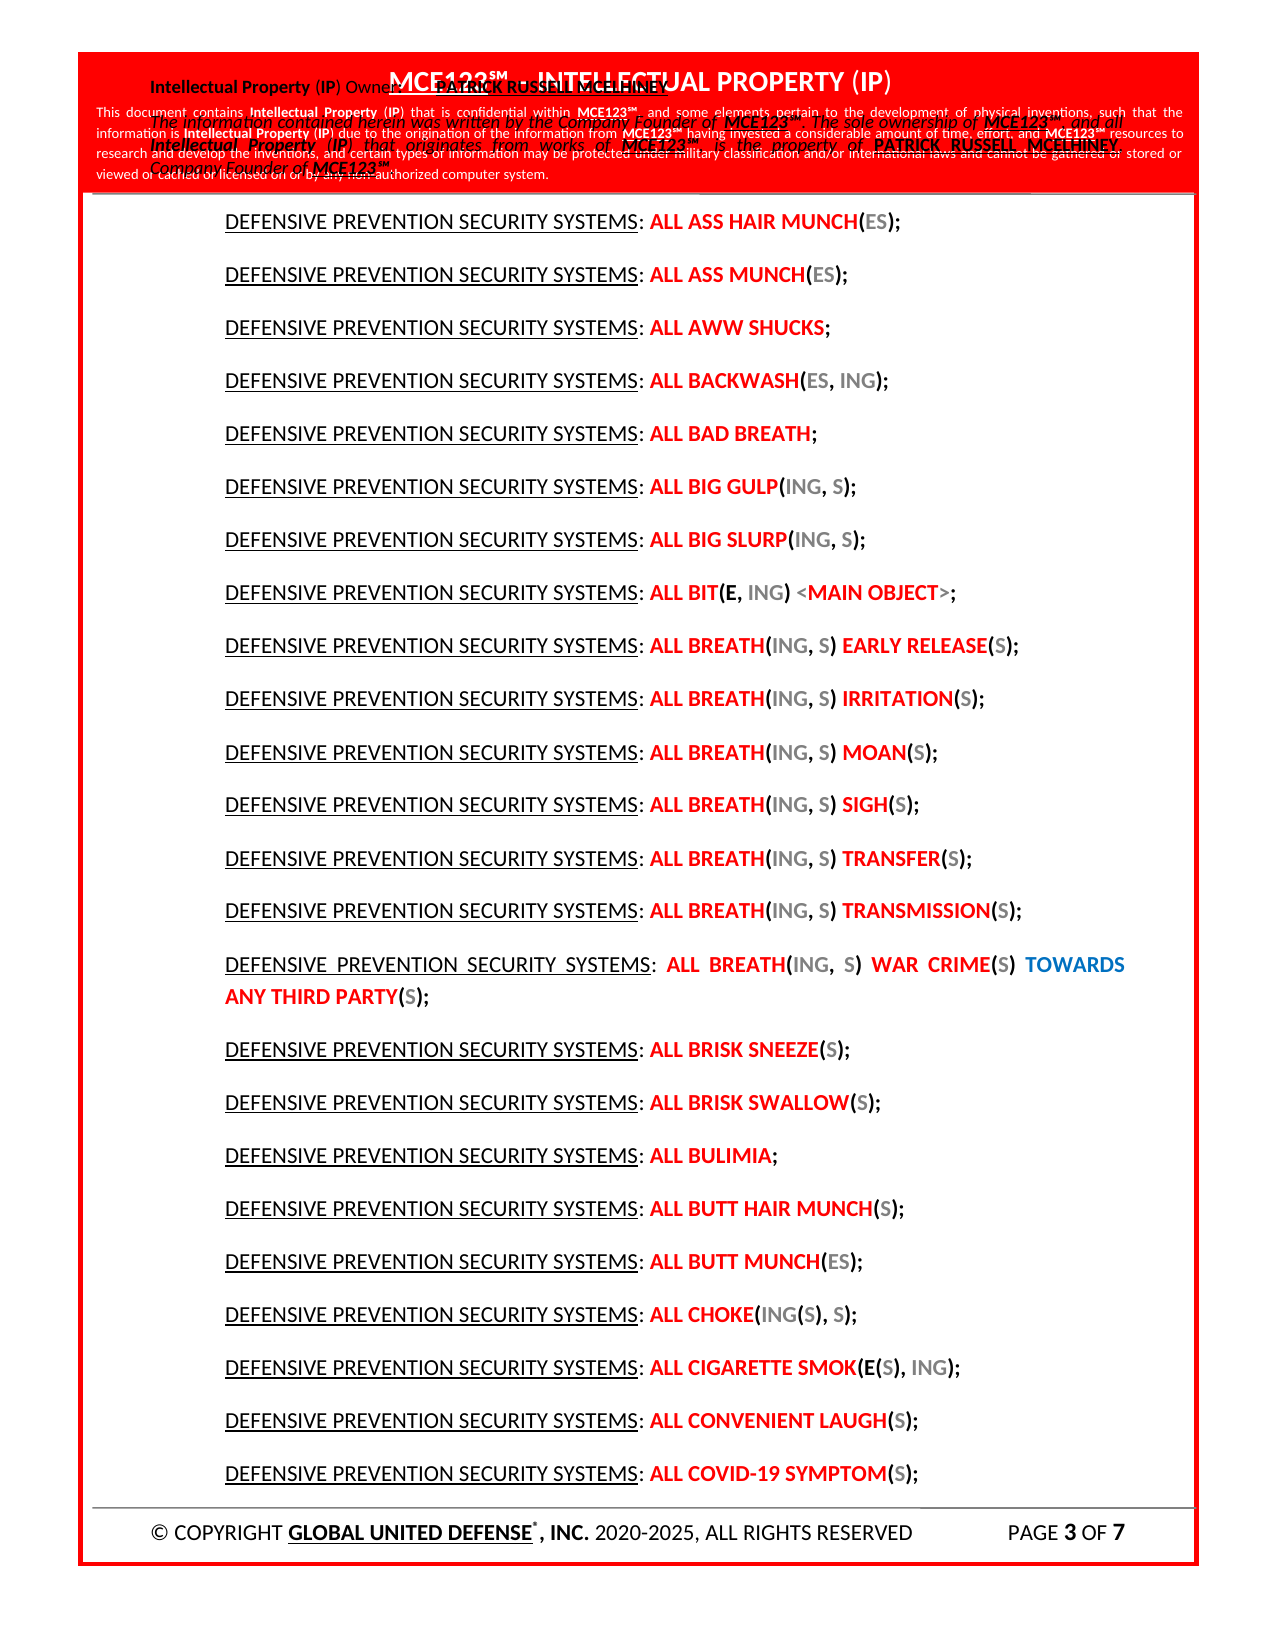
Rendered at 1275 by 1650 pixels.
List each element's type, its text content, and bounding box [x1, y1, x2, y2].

text DEFENSIVE PREVENTION SECURITY SYSTEMS: ALL BREATH(ING, S) TRANSFER(S); [225, 844, 1125, 872]
text DEFENSIVE PREVENTION SECURITY SYSTEMS: ALL CHOKE(ING(S), S); [225, 1300, 1125, 1328]
text DEFENSIVE PREVENTION SECURITY SYSTEMS: ALL CIGARETTE SMOK(E(S), ING); [225, 1353, 1125, 1381]
text DEFENSIVE PREVENTION SECURITY SYSTEMS: ALL CONVENIENT LAUGH(S); [225, 1406, 1125, 1434]
text DEFENSIVE PREVENTION SECURITY SYSTEMS: ALL BUTT HAIR MUNCH(S); [225, 1194, 1125, 1222]
text DEFENSIVE PREVENTION SECURITY SYSTEMS: ALL ASS HAIR MUNCH(ES); [225, 207, 1125, 235]
text DEFENSIVE PREVENTION SECURITY SYSTEMS: ALL AWW SHUCKS; [225, 313, 1125, 341]
text DEFENSIVE PREVENTION SECURITY SYSTEMS: ALL BIG SLURP(ING, S); [225, 526, 1125, 553]
text DEFENSIVE PREVENTION SECURITY SYSTEMS: ALL BIG GULP(ING, S); [225, 472, 1125, 501]
text DEFENSIVE PREVENTION SECURITY SYSTEMS: ALL COVID-19 SYMPTOM(S); [225, 1459, 1125, 1487]
text DEFENSIVE PREVENTION SECURITY SYSTEMS: ALL BREATH(ING, S) EARLY RELEASE(S); [225, 632, 1125, 659]
text DEFENSIVE PREVENTION SECURITY SYSTEMS: ALL BUTT MUNCH(ES); [225, 1247, 1125, 1275]
text DEFENSIVE PREVENTION SECURITY SYSTEMS: ALL BAD BREATH; [225, 419, 1125, 447]
text DEFENSIVE PREVENTION SECURITY SYSTEMS: ALL BRISK SNEEZE(S); [225, 1035, 1125, 1063]
text DEFENSIVE PREVENTION SECURITY SYSTEMS: ALL ASS MUNCH(ES); [225, 260, 1125, 288]
text DEFENSIVE PREVENTION SECURITY SYSTEMS: ALL BREATH(ING, S) TRANSMISSION(S); [225, 897, 1125, 925]
text DEFENSIVE PREVENTION SECURITY SYSTEMS: ALL BACKWASH(ES, ING); [225, 366, 1125, 394]
text DEFENSIVE PREVENTION SECURITY SYSTEMS: ALL BREATH(ING, S) IRRITATION(S); [225, 684, 1125, 713]
text DEFENSIVE PREVENTION SECURITY SYSTEMS: ALL BRISK SWALLOW(S); [225, 1088, 1125, 1116]
text DEFENSIVE PREVENTION SECURITY SYSTEMS: ALL BREATH(ING, S) WAR CRIME(S) TOWARDS ANY THIRD PARTY(S); [225, 950, 1125, 1010]
text DEFENSIVE PREVENTION SECURITY SYSTEMS: ALL BIT(E, ING) <MAIN OBJECT>; [225, 578, 1125, 607]
text DEFENSIVE PREVENTION SECURITY SYSTEMS: ALL BULIMIA; [225, 1141, 1125, 1169]
text DEFENSIVE PREVENTION SECURITY SYSTEMS: ALL BREATH(ING, S) SIGH(S); [225, 791, 1125, 819]
text DEFENSIVE PREVENTION SECURITY SYSTEMS: ALL BREATH(ING, S) MOAN(S); [225, 738, 1125, 766]
